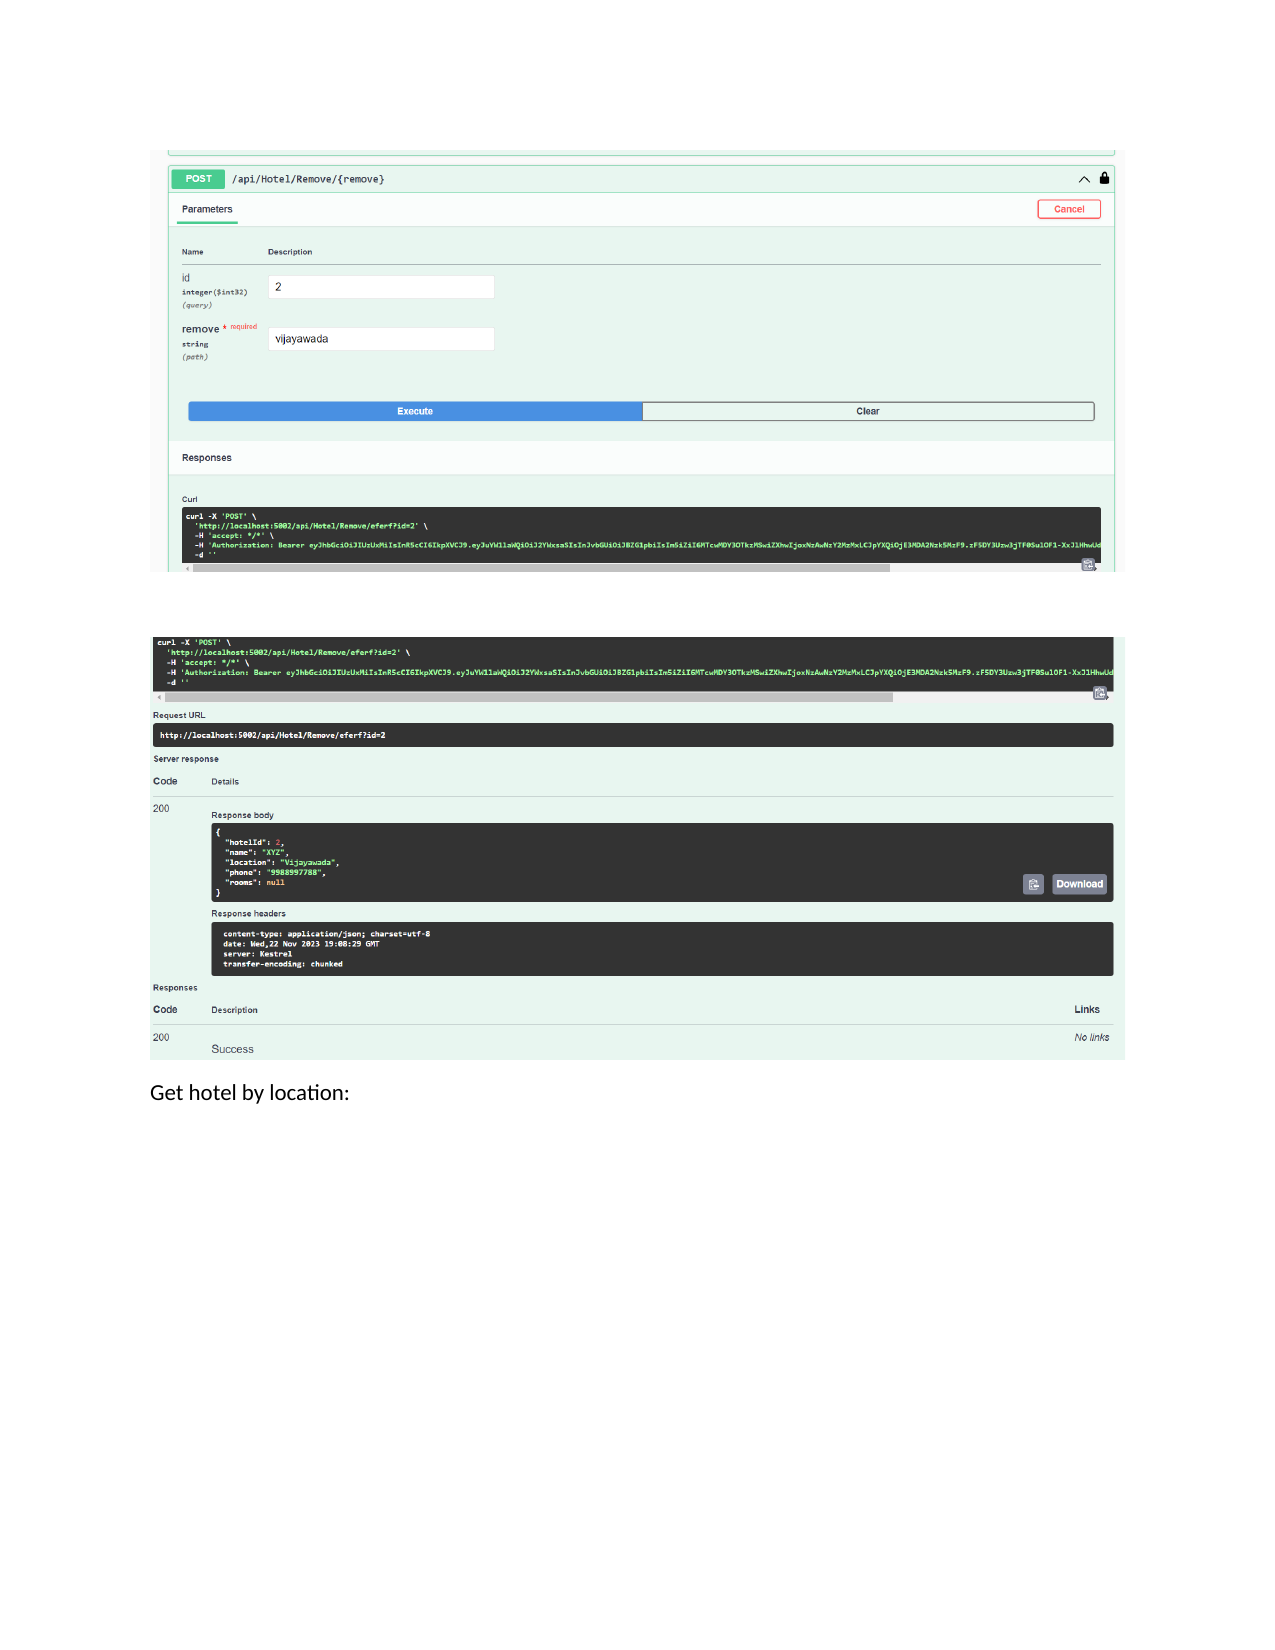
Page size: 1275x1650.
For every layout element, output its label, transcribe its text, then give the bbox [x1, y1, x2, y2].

picture [150, 150, 1125, 572]
picture [150, 637, 1125, 1060]
text Get hotel by location: [150, 1078, 1125, 1106]
